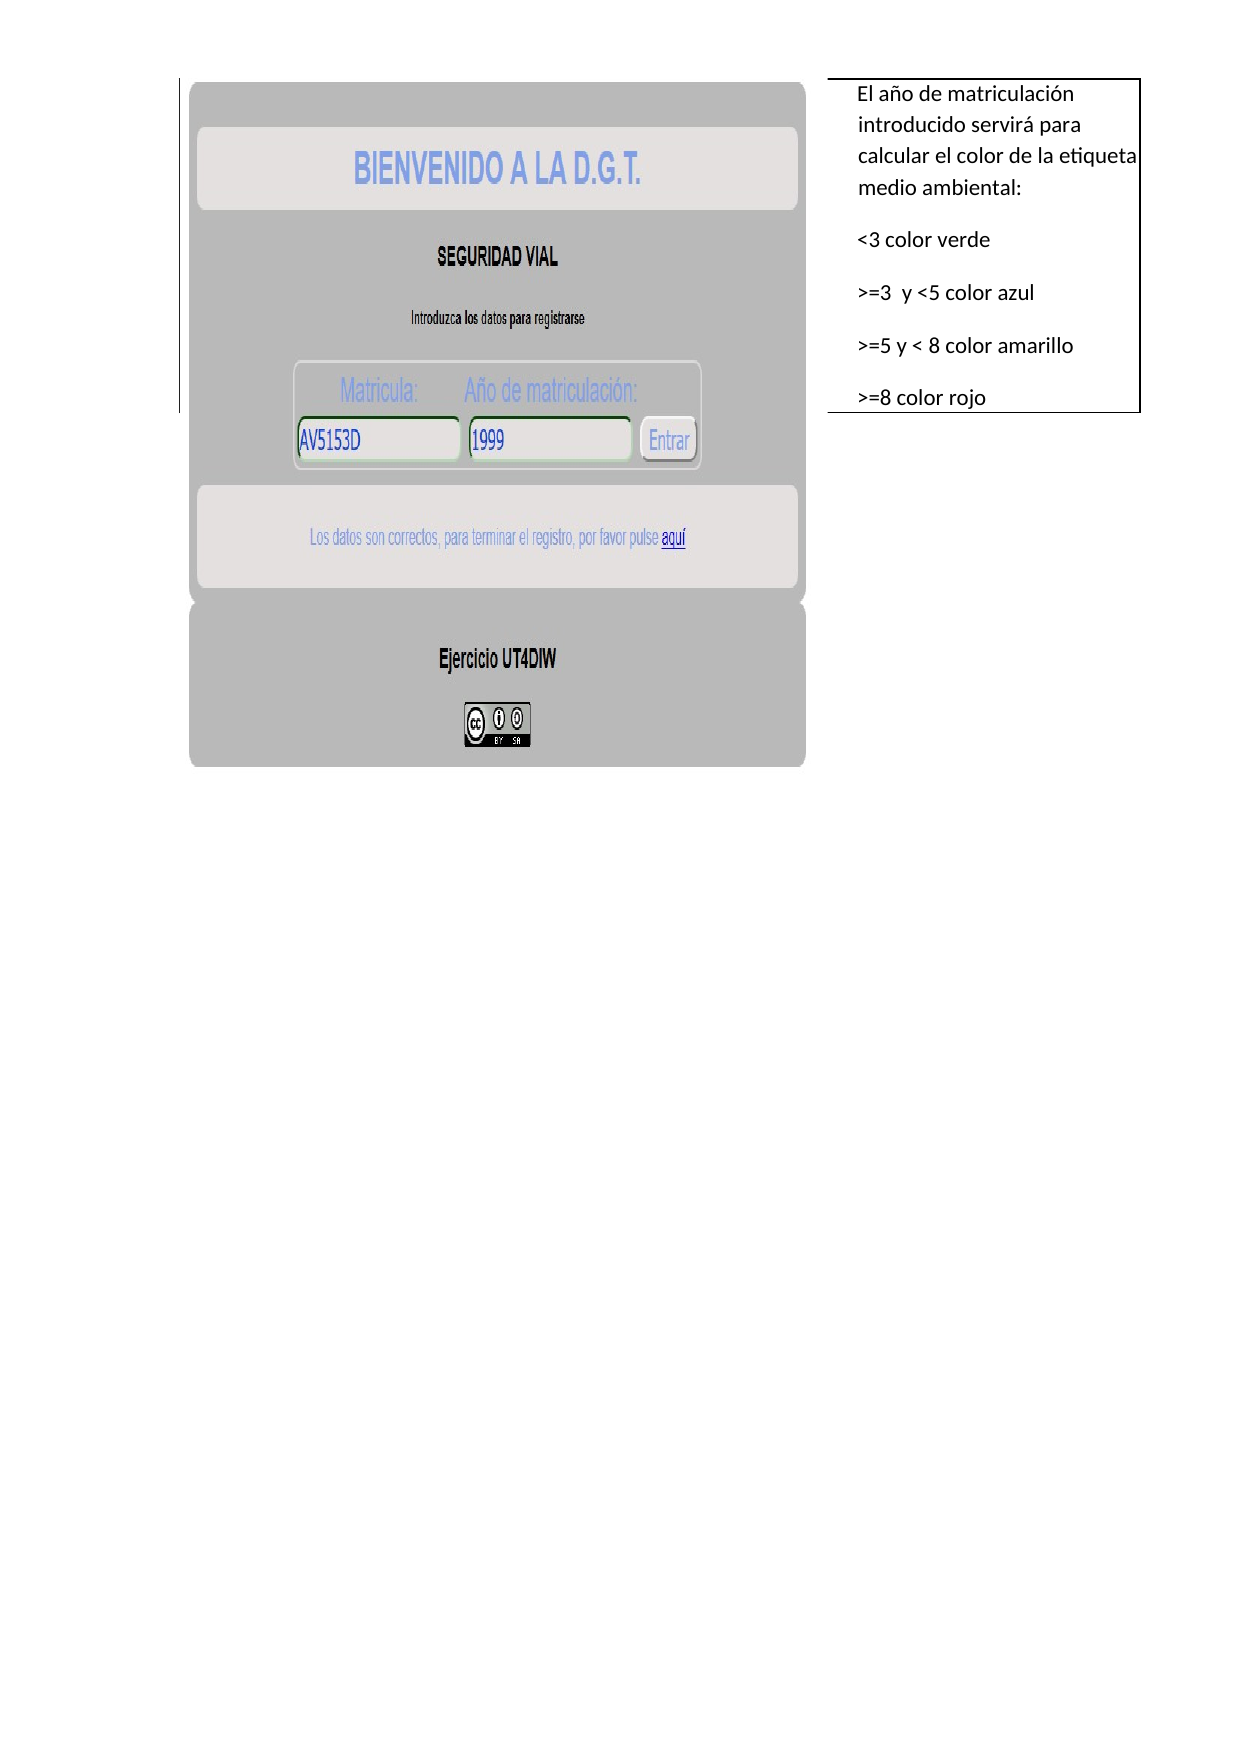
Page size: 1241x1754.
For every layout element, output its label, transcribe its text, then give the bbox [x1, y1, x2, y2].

text <3 color verde [828, 224, 1139, 253]
text >=5 y < 8 color amarillo [828, 329, 1139, 359]
text >=8 color rojo [828, 382, 1139, 412]
picture [179, 78, 828, 839]
text >=3 y <5 color azul [828, 277, 1139, 306]
text El año de matriculación introducido servirá para calcular el color de la etiqueta medio ambiental: [828, 80, 1139, 201]
